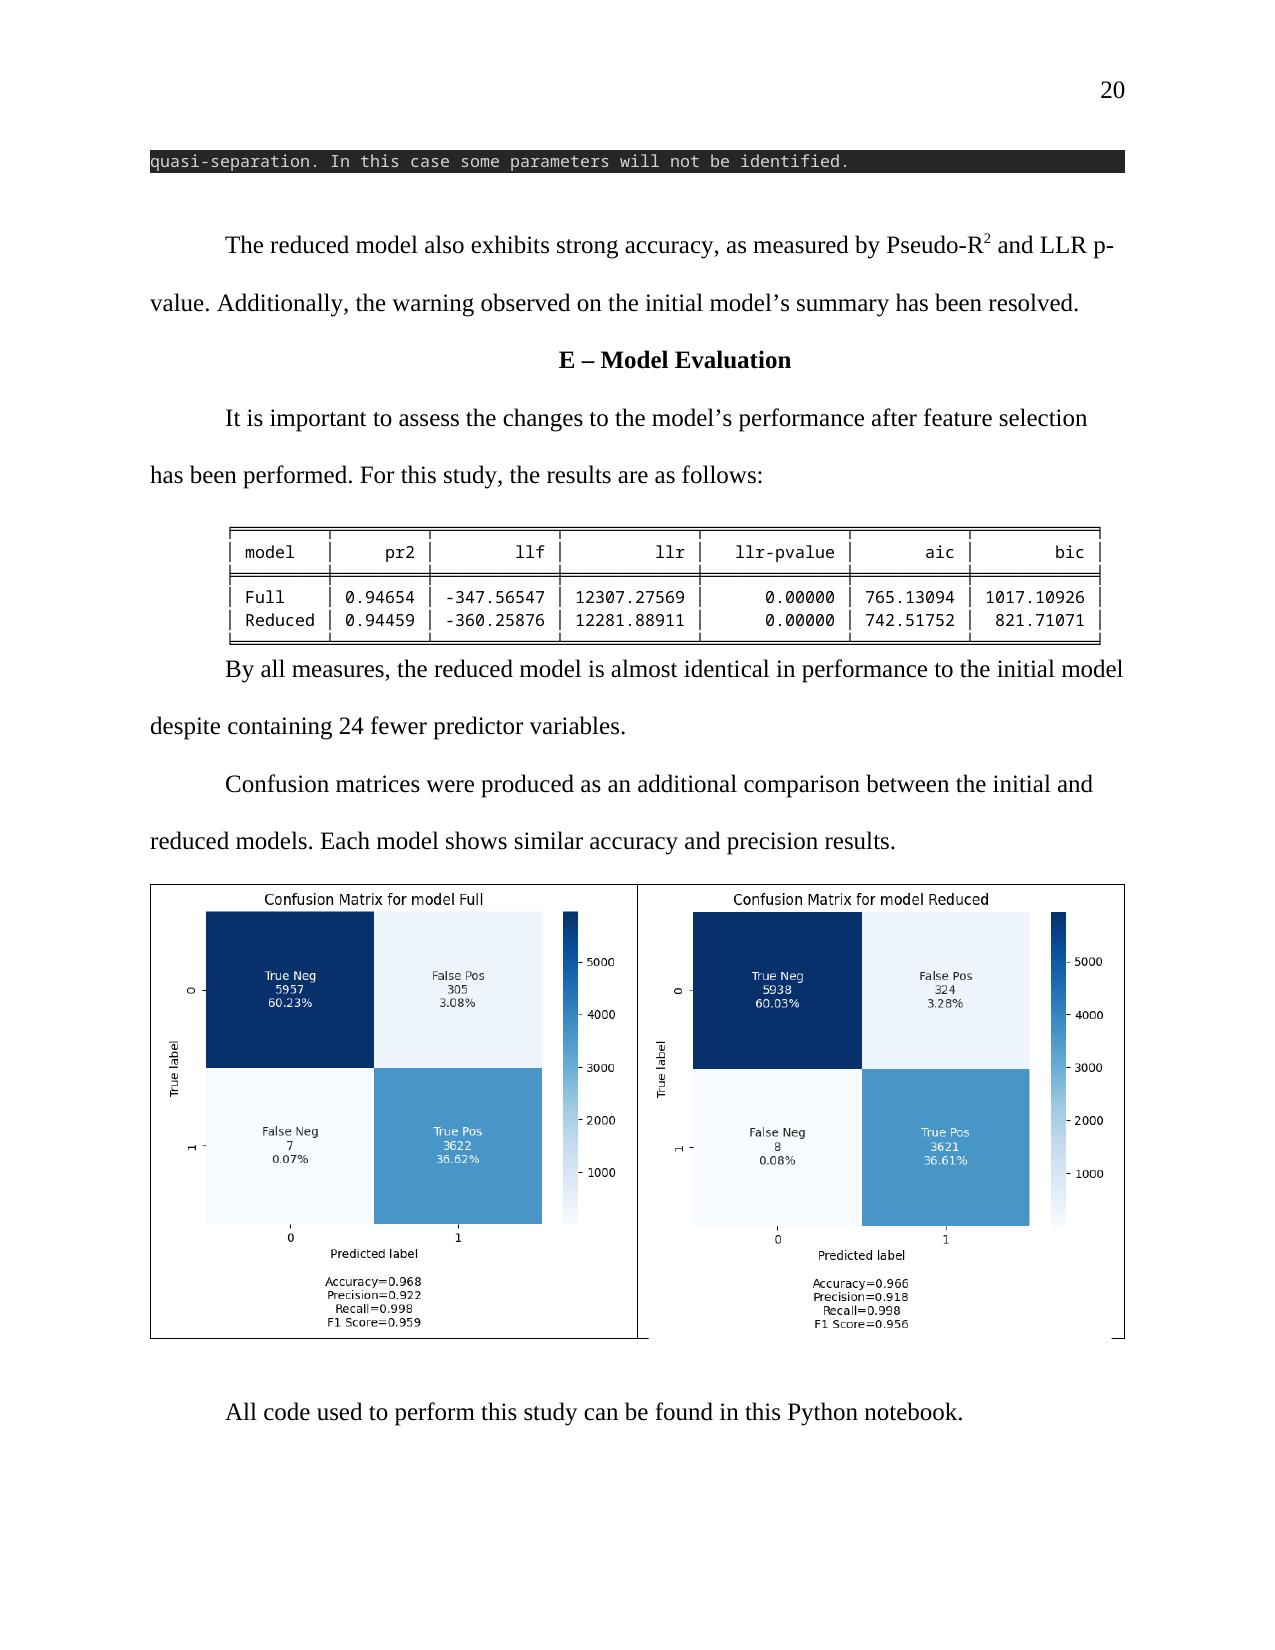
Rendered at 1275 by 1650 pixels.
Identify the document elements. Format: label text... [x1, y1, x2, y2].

text It is important to assess the changes to the model’s performance after feature selection has been performed. For this study, the results are as follows: [150, 403, 1125, 489]
subtitle E – Model Evaluation [150, 345, 1125, 374]
text │ model │ pr2 │ llf │ llr │ llr-pvalue │ aic │ bic │ [150, 540, 1125, 563]
text By all measures, the reduced model is almost identical in performance to the initial model despite containing 24 fewer predictor variables. [150, 654, 1125, 740]
text The reduced model also exhibits strong accuracy, as measured by Pseudo-R2 and LLR p-value. Additionally, the warning observed on the initial model’s summary has been resolved. [150, 230, 1125, 316]
text quasi-separation. In this case some parameters will not be identified. [150, 150, 1125, 173]
text ╘═════════╧═════════╧════════════╧═════════════╧══════════════╧═══════════╧════════════╛ [150, 631, 1125, 654]
text │ Reduced │ 0.94459 │ -360.25876 │ 12281.88911 │ 0.00000 │ 742.51752 │ 821.71071 │ [150, 608, 1125, 631]
text ╞═════════╪═════════╪════════════╪═════════════╪══════════════╪═══════════╪════════════╡ [150, 563, 1125, 586]
picture [648, 885, 1112, 1339]
text ╒═════════╤═════════╤════════════╤═════════════╤══════════════╤═══════════╤════════════╕ [150, 518, 1125, 540]
text All code used to perform this study can be found in this Python notebook. [150, 1397, 1125, 1426]
table_header [1112, 885, 1124, 1338]
picture [161, 885, 624, 1337]
table_header [638, 885, 648, 1338]
text │ Full │ 0.94654 │ -347.56547 │ 12307.27569 │ 0.00000 │ 765.13094 │ 1017.10926 │ [150, 586, 1125, 608]
text Confusion matrices were produced as an additional comparison between the initial and reduced models. Each model shows similar accuracy and precision results. [150, 769, 1125, 855]
table_header [151, 885, 637, 1338]
